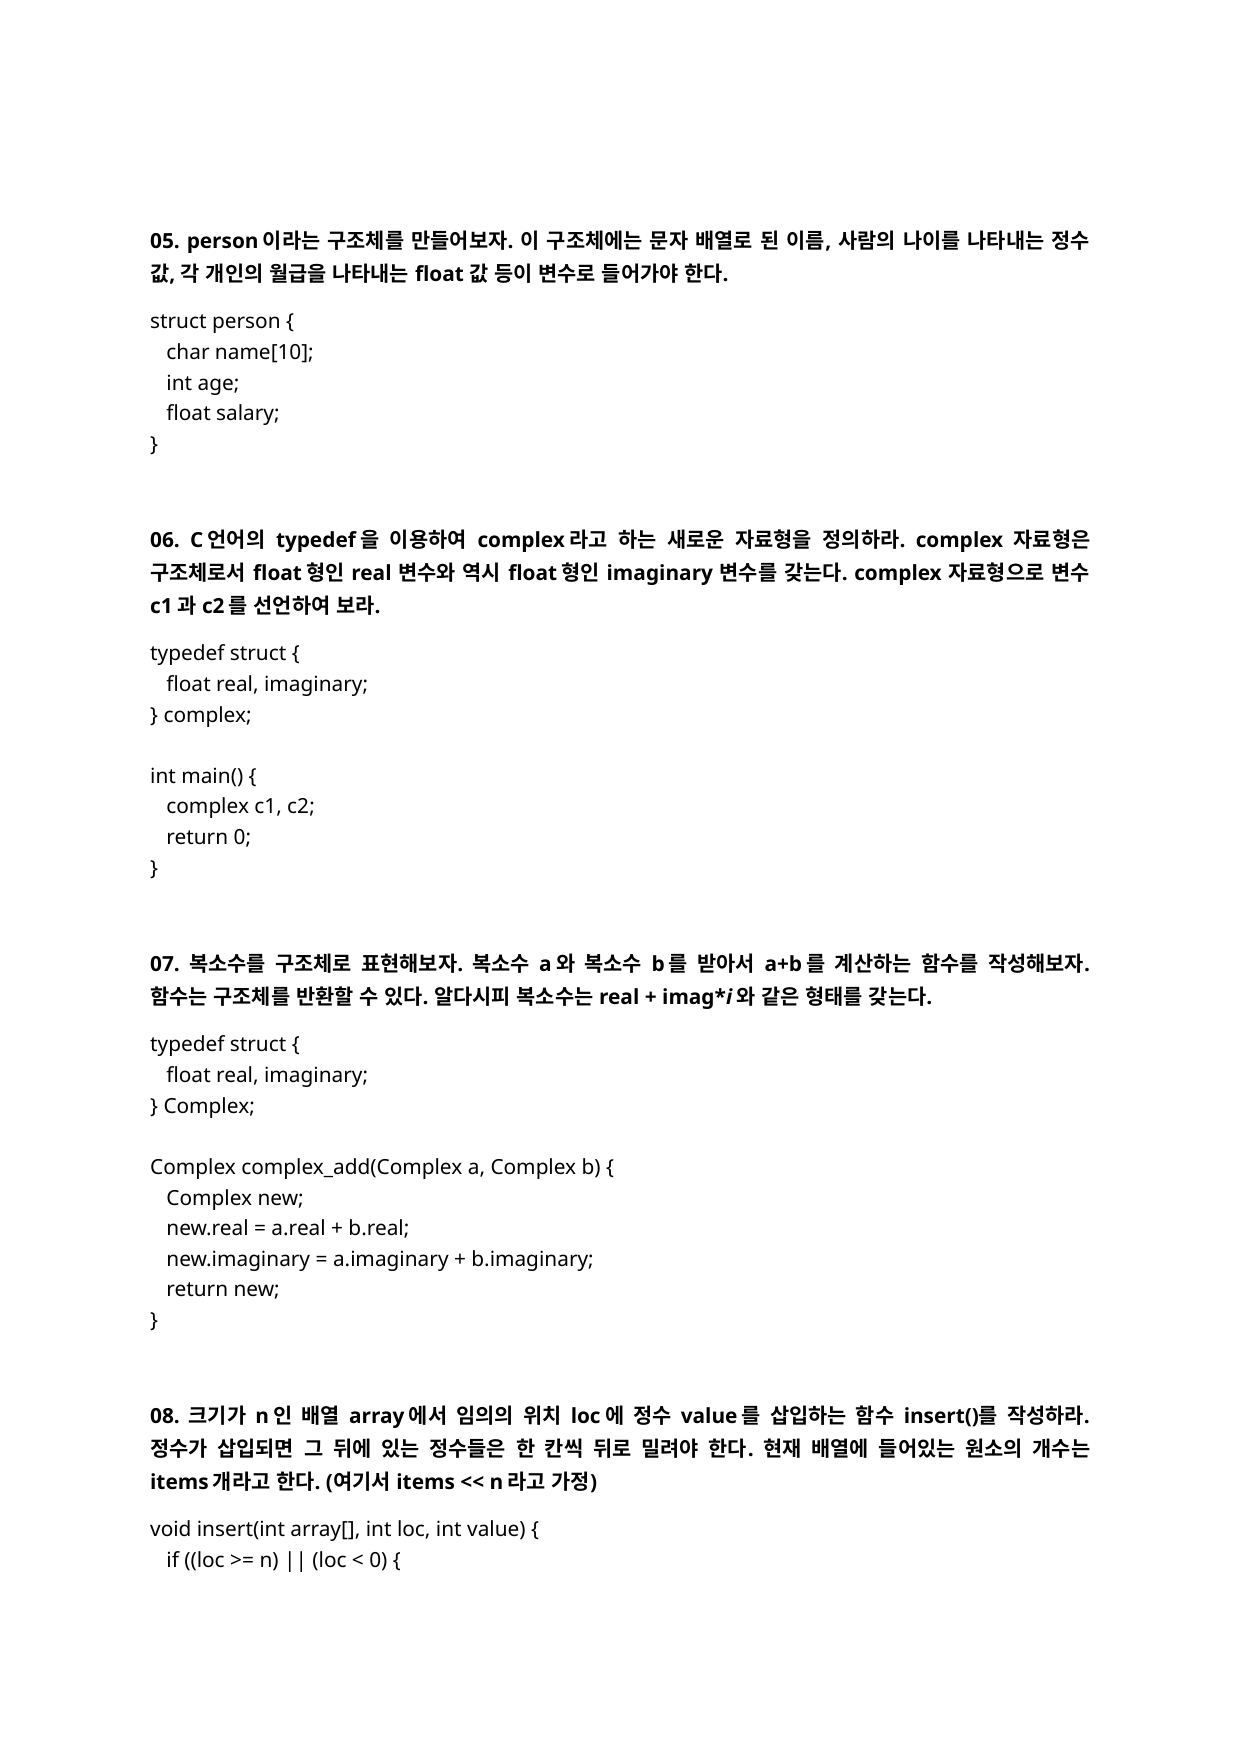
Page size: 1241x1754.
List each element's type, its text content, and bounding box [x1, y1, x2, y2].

text struct person { char name[10]; int age; float salary; } [150, 307, 1090, 457]
subtitle 06. C언어의 typedef을 이용하여 complex라고 하는 새로운 자료형을 정의하라. complex 자료형은 구조체로서 float형인 real 변수와 역시 float형인 imaginary 변수를 갖는다. complex 자료형으로 변수 c1과 c2를 선언하여 보라. [150, 524, 1090, 619]
subtitle 07. 복소수를 구조체로 표현해보자. 복소수 a와 복소수 b를 받아서 a+b를 계산하는 함수를 작성해보자. 함수는 구조체를 반환할 수 있다. 알다시피 복소수는 real + imag*i와 같은 형태를 갖는다. [150, 947, 1090, 1010]
subtitle 05. person이라는 구조체를 만들어보자. 이 구조체에는 문자 배열로 된 이름, 사람의 나이를 나타내는 정수 값, 각 개인의 월급을 나타내는 float 값 등이 변수로 들어가야 한다. [150, 224, 1090, 287]
subtitle 08. 크기가 n인 배열 array에서 임의의 위치 loc에 정수 value를 삽입하는 함수 insert()를 작성하라. 정수가 삽입되면 그 뒤에 있는 정수들은 한 칸씩 뒤로 밀려야 한다. 현재 배열에 들어있는 원소의 개수는 items개라고 한다. (여기서 items << n라고 가정) [150, 1400, 1090, 1495]
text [150, 1514, 1090, 1573]
text typedef struct { float real, imaginary; } Complex; Complex complex_add(Complex a, Complex b) { Complex new; new.real = a.real + b.real; new.imaginary = a.imaginary + b.imaginary; return new; } [150, 1029, 1090, 1333]
text typedef struct { float real, imaginary; } complex; int main() { complex c1, c2; return 0; } [150, 638, 1090, 881]
